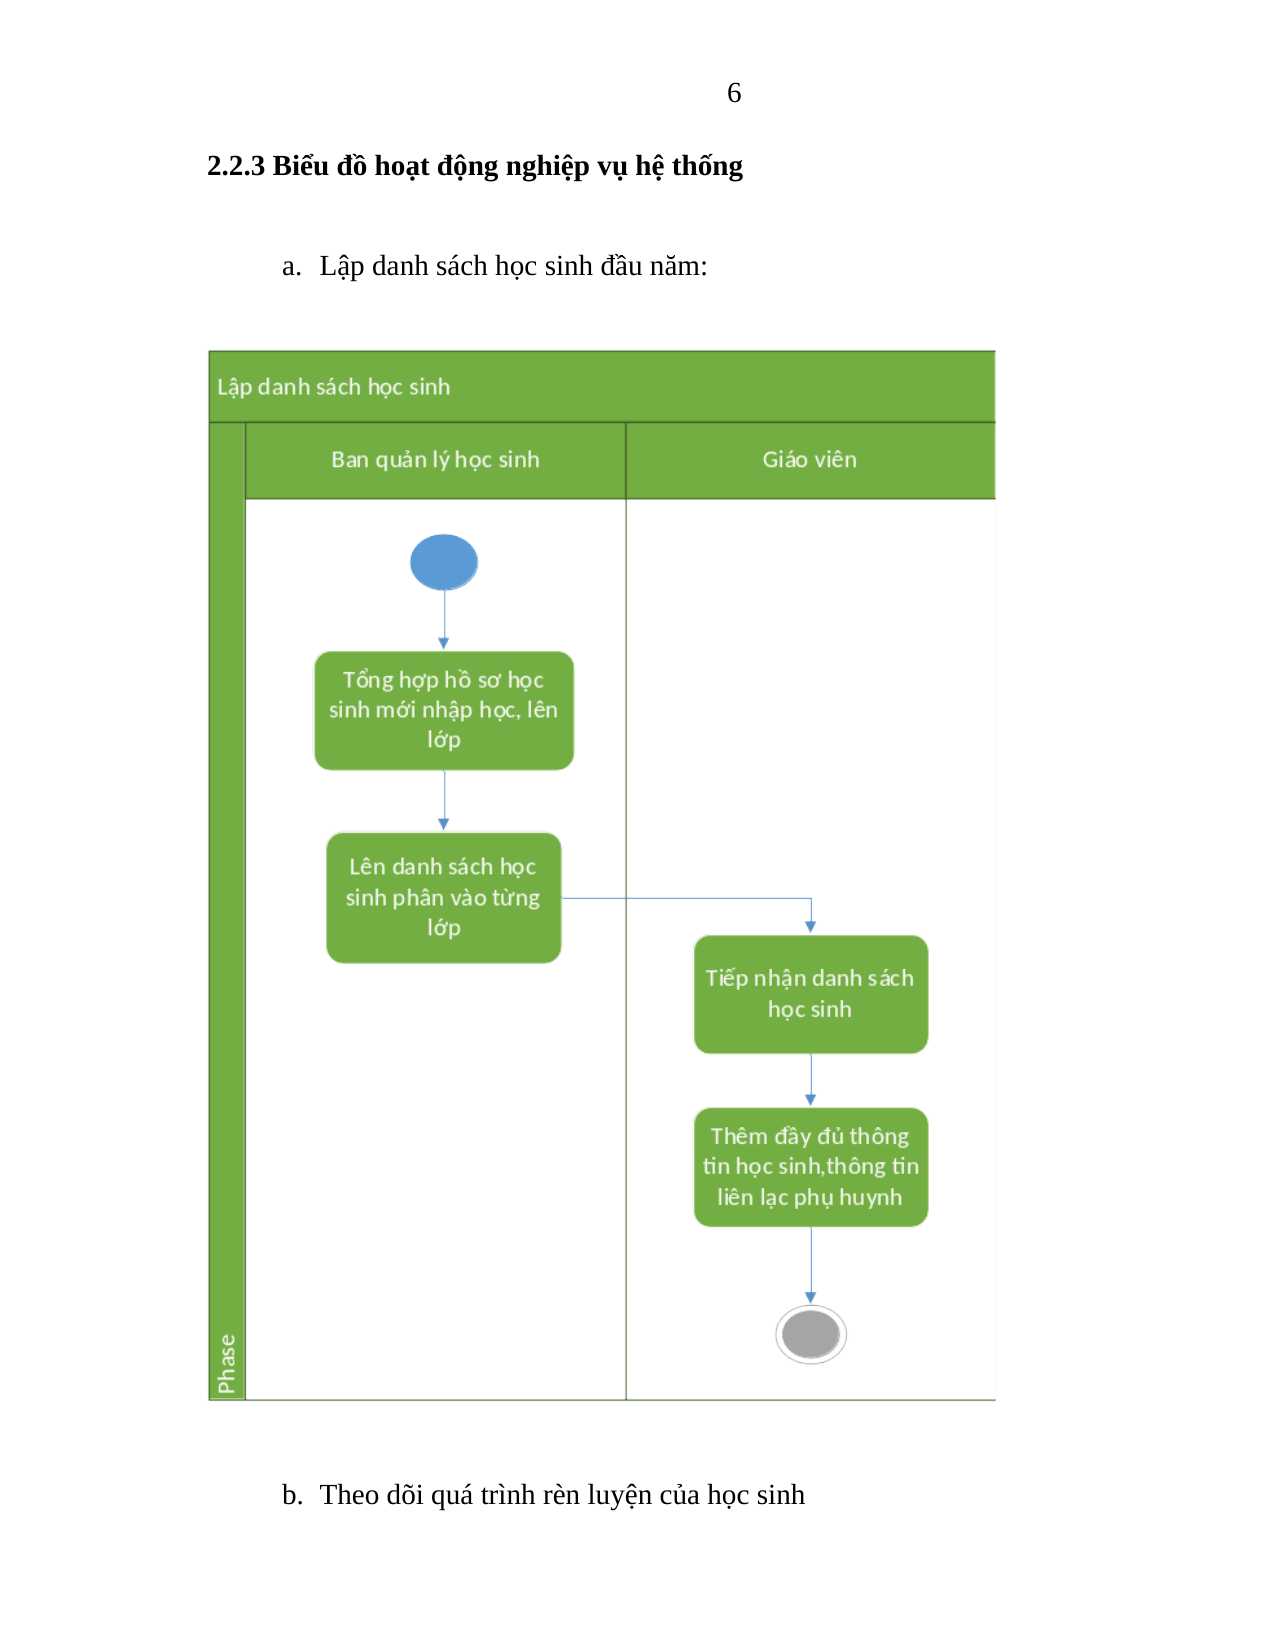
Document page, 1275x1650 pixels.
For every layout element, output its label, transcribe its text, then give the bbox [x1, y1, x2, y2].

list Lập danh sách học sinh đầu năm: [282, 248, 1186, 282]
subtitle 2.2.3 Biểu đồ hoạt động nghiệp vụ hệ thống [207, 148, 1186, 181]
list Theo dõi quá trình rèn luyện của học sinh [282, 1477, 1186, 1511]
